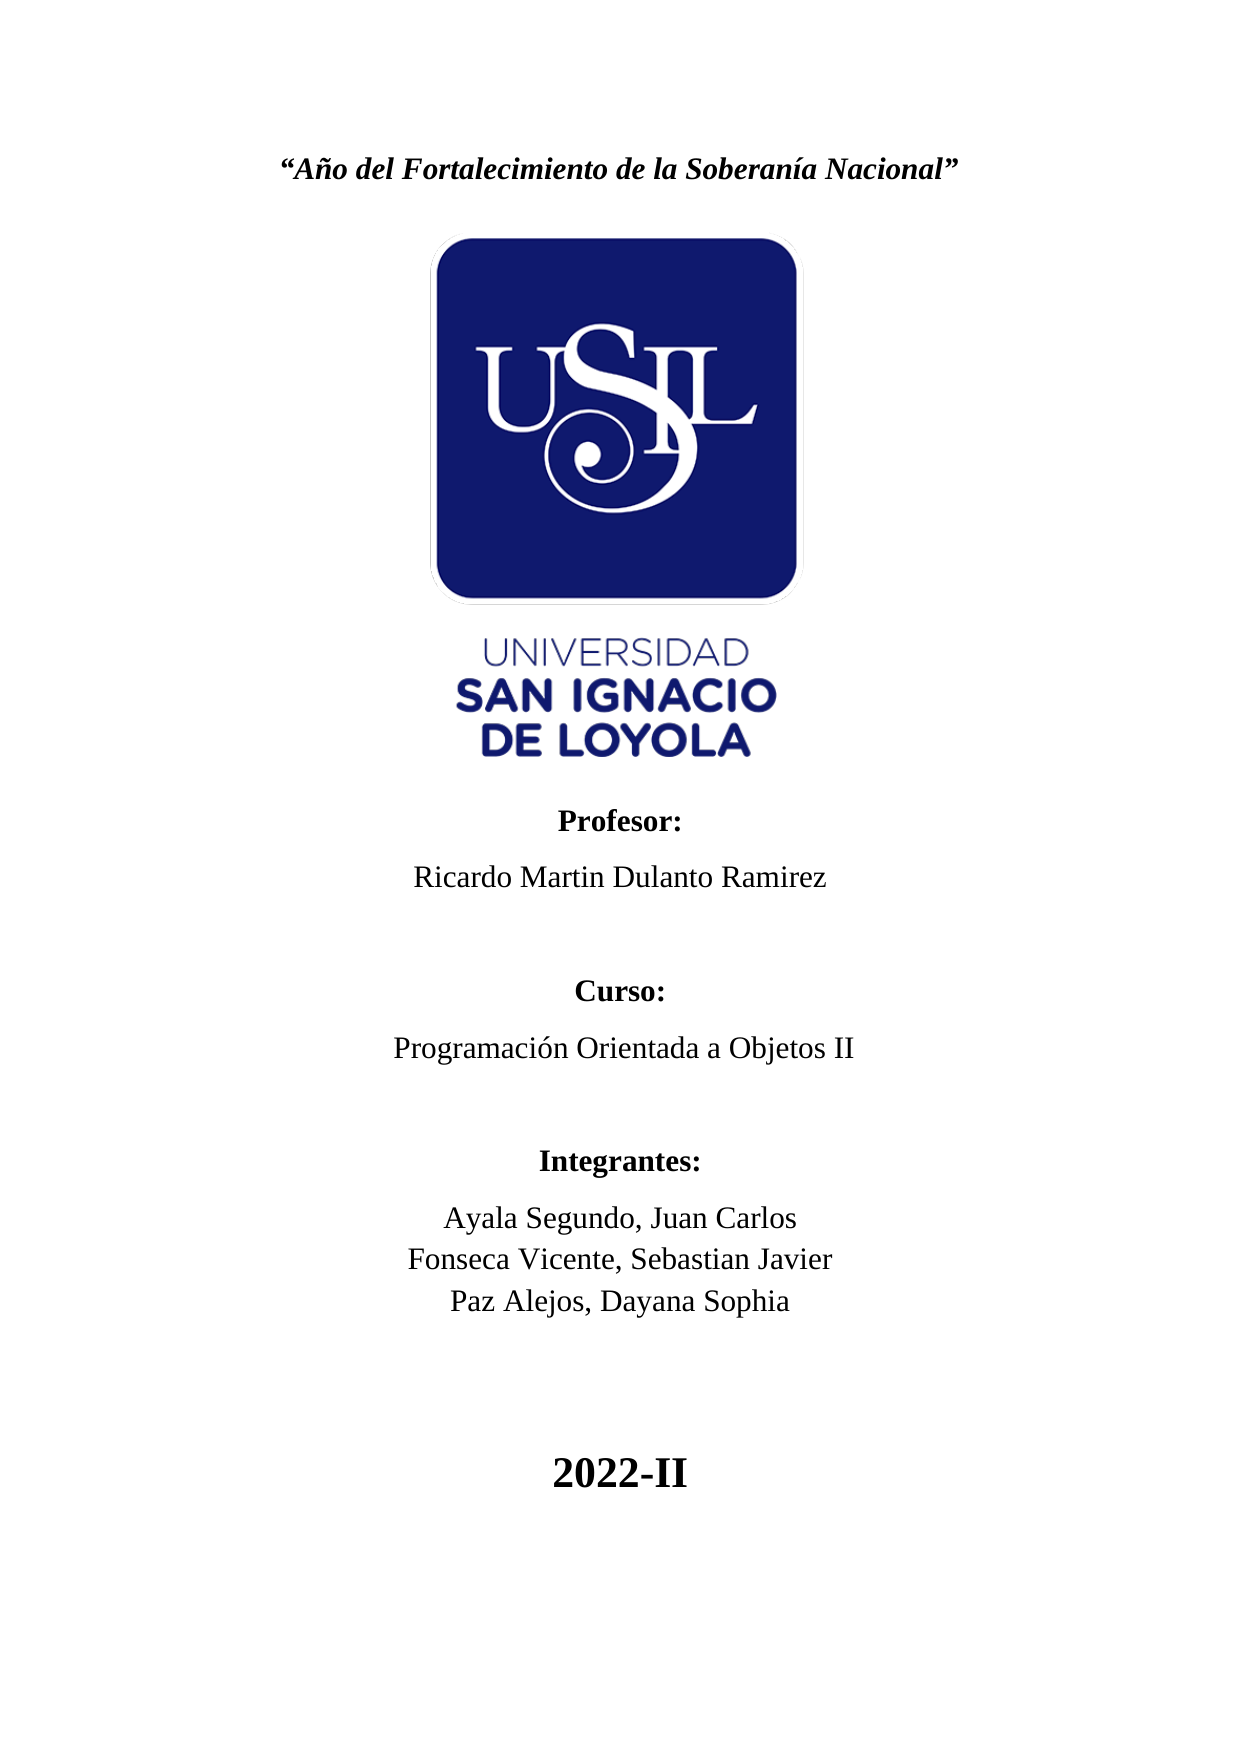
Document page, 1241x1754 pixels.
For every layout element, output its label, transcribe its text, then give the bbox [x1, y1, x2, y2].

text “Año del Fortalecimiento de la Soberanía Nacional” [150, 150, 1090, 186]
text Curso: [150, 972, 1090, 1008]
text Integrantes: [150, 1142, 1090, 1178]
text Profesor: [150, 802, 1090, 838]
text Programación Orientada a Objetos II [150, 1029, 1090, 1065]
text Paz Alejos, Dayana Sophia [150, 1282, 1090, 1318]
text 2022-II [150, 1447, 1090, 1497]
picture [358, 232, 883, 757]
text Fonseca Vicente, Sebastian Javier [150, 1241, 1090, 1276]
text Ricardo Martin Dulanto Ramirez [150, 859, 1090, 894]
text Ayala Segundo, Juan Carlos [150, 1199, 1090, 1235]
